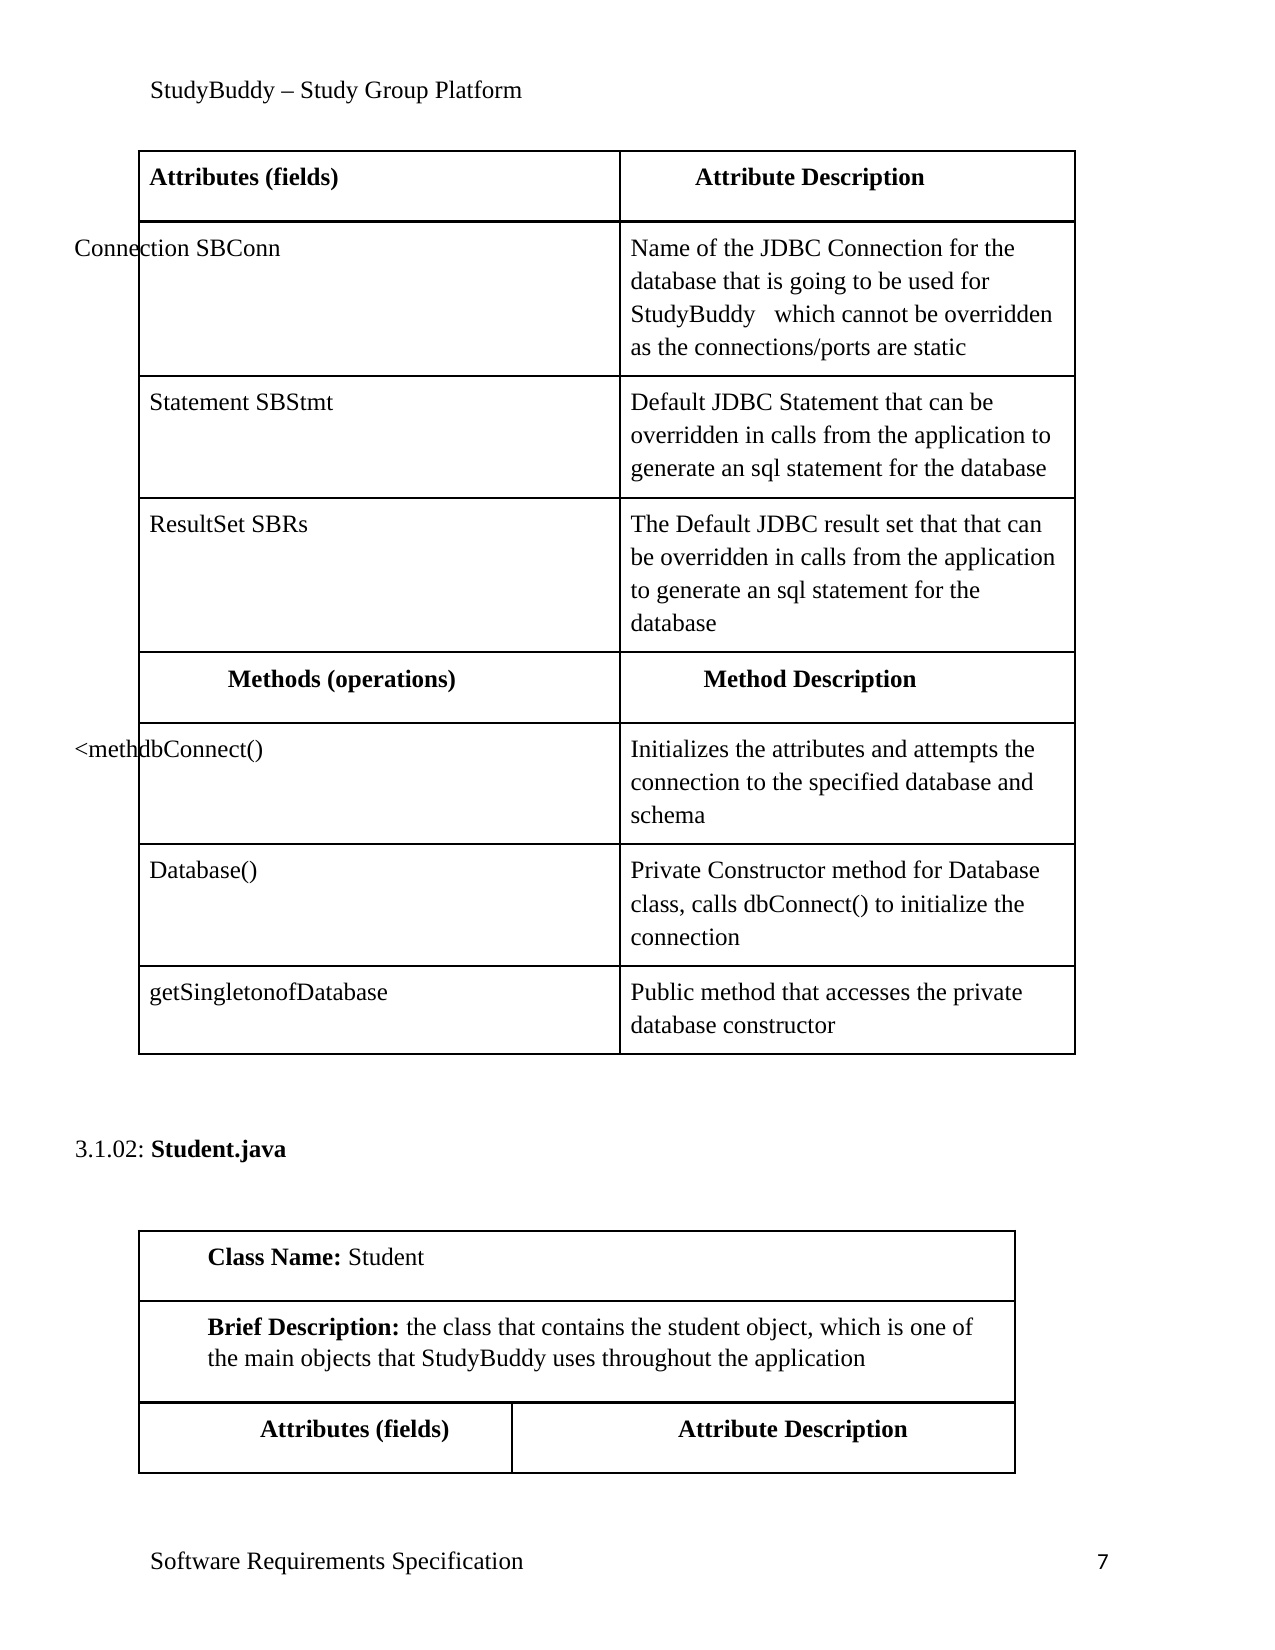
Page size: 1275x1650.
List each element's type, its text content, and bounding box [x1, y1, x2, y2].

table_header Class Name: Student [140, 1232, 1014, 1300]
table_cell Attribute Description [513, 1404, 1014, 1472]
table_cell Statement SBStmt [140, 377, 619, 497]
table_cell <methdbConnect() [140, 724, 619, 843]
table_cell getSingletonofDatabase [140, 967, 619, 1053]
table_cell Name of the JDBC Connection for the database that is going to be used for StudyBuddy which cannot be overridden as the connections/ports are static [621, 223, 1074, 375]
table_cell ResultSet SBRs [140, 499, 619, 651]
table_cell Database() [140, 845, 619, 965]
table_cell Connection SBConn [140, 223, 619, 375]
text 3.1.02: Student.java [75, 1134, 1125, 1163]
table_cell Method Description [621, 653, 1074, 722]
table_cell Public method that accesses the private database constructor [621, 967, 1074, 1053]
table_cell Attributes (fields) [140, 1404, 511, 1472]
table_cell Brief Description: the class that contains the student object, which is one of the main objects that StudyBuddy uses throughout the application [140, 1302, 1014, 1401]
table_cell Methods (operations) [140, 653, 619, 722]
table_cell Initializes the attributes and attempts the connection to the specified database and schema [621, 724, 1074, 843]
table_cell Attribute Description [621, 152, 1074, 220]
table_cell Attributes (fields) [140, 152, 619, 220]
table_cell Private Constructor method for Database class, calls dbConnect() to initialize the connection [621, 845, 1074, 965]
table_cell The Default JDBC result set that that can be overridden in calls from the application to generate an sql statement for the database [621, 499, 1074, 651]
table_cell Default JDBC Statement that can be overridden in calls from the application to generate an sql statement for the database [621, 377, 1074, 497]
